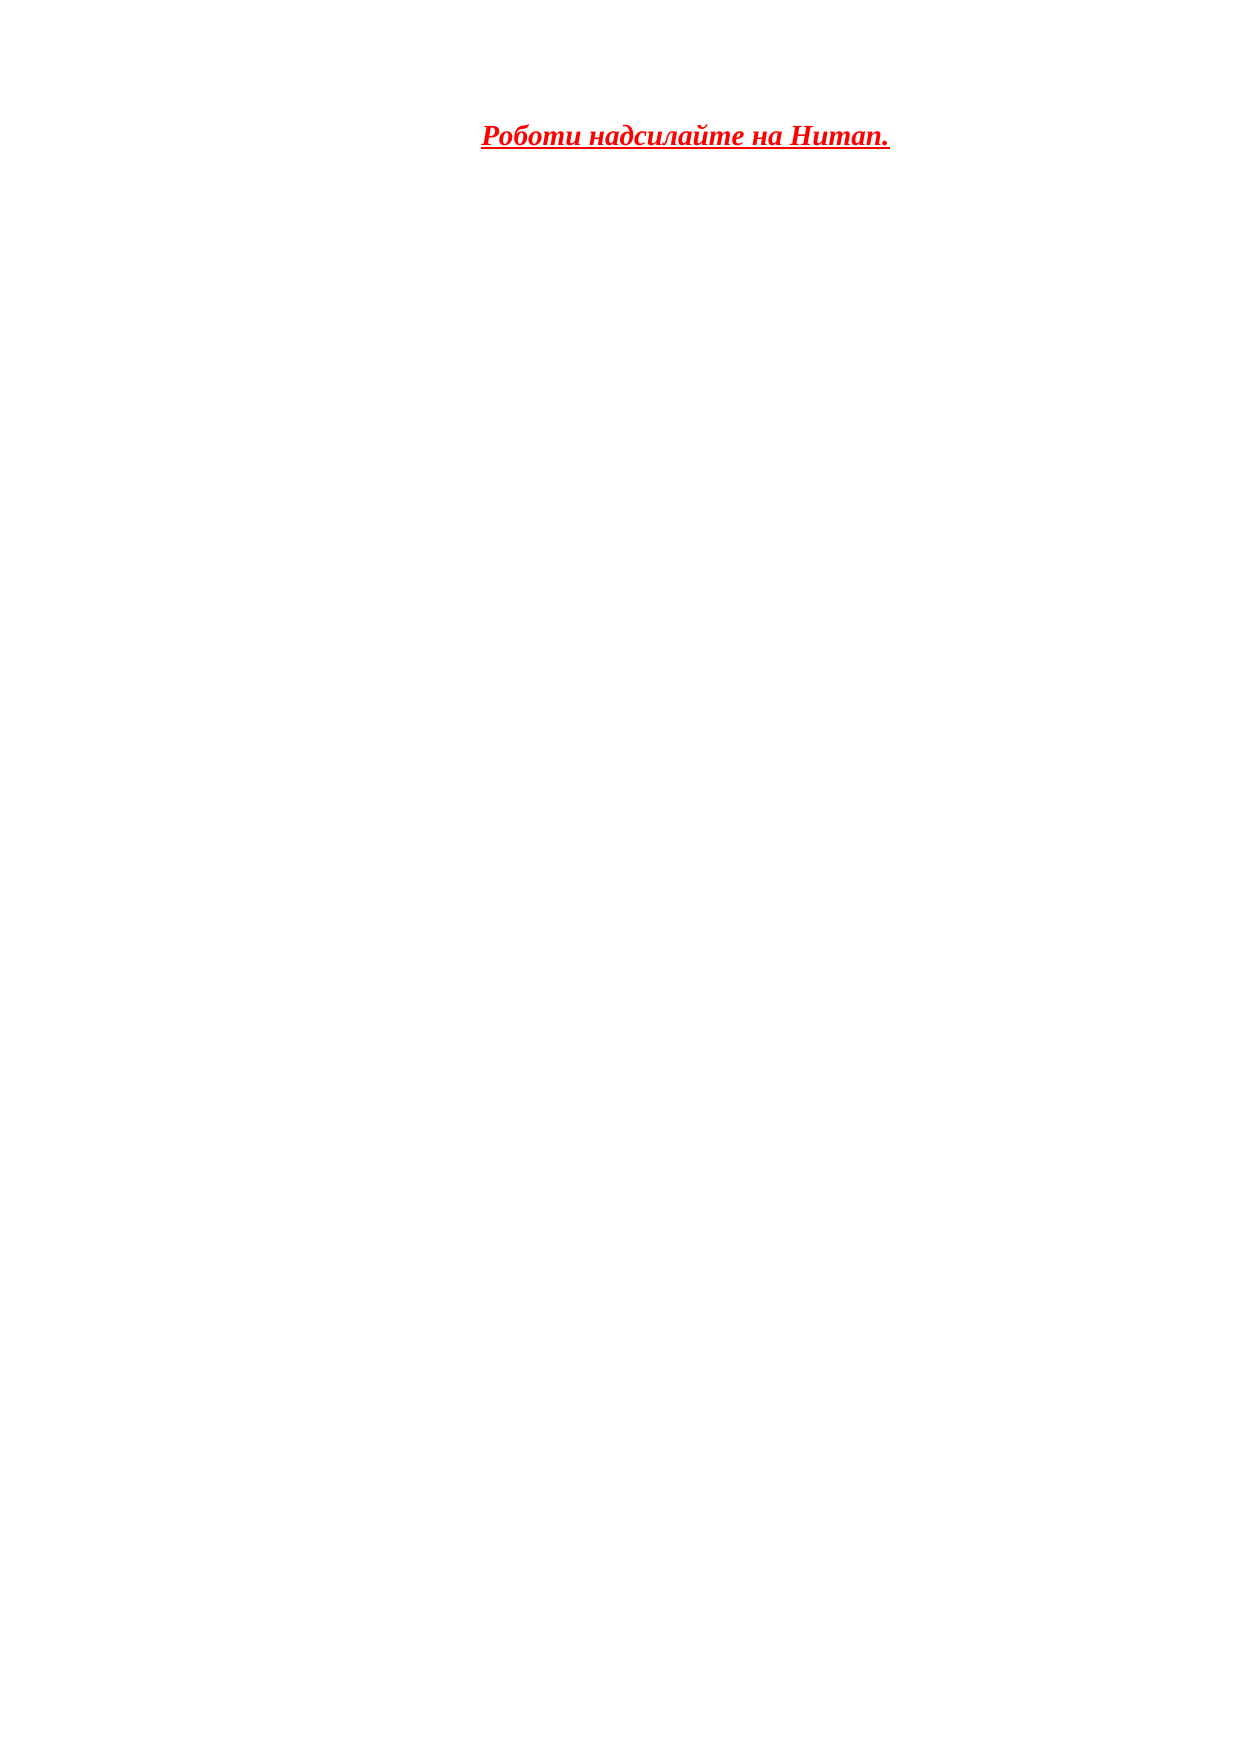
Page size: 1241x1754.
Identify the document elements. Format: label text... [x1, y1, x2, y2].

text Роботи надсилайте на Human. [222, 118, 1152, 152]
